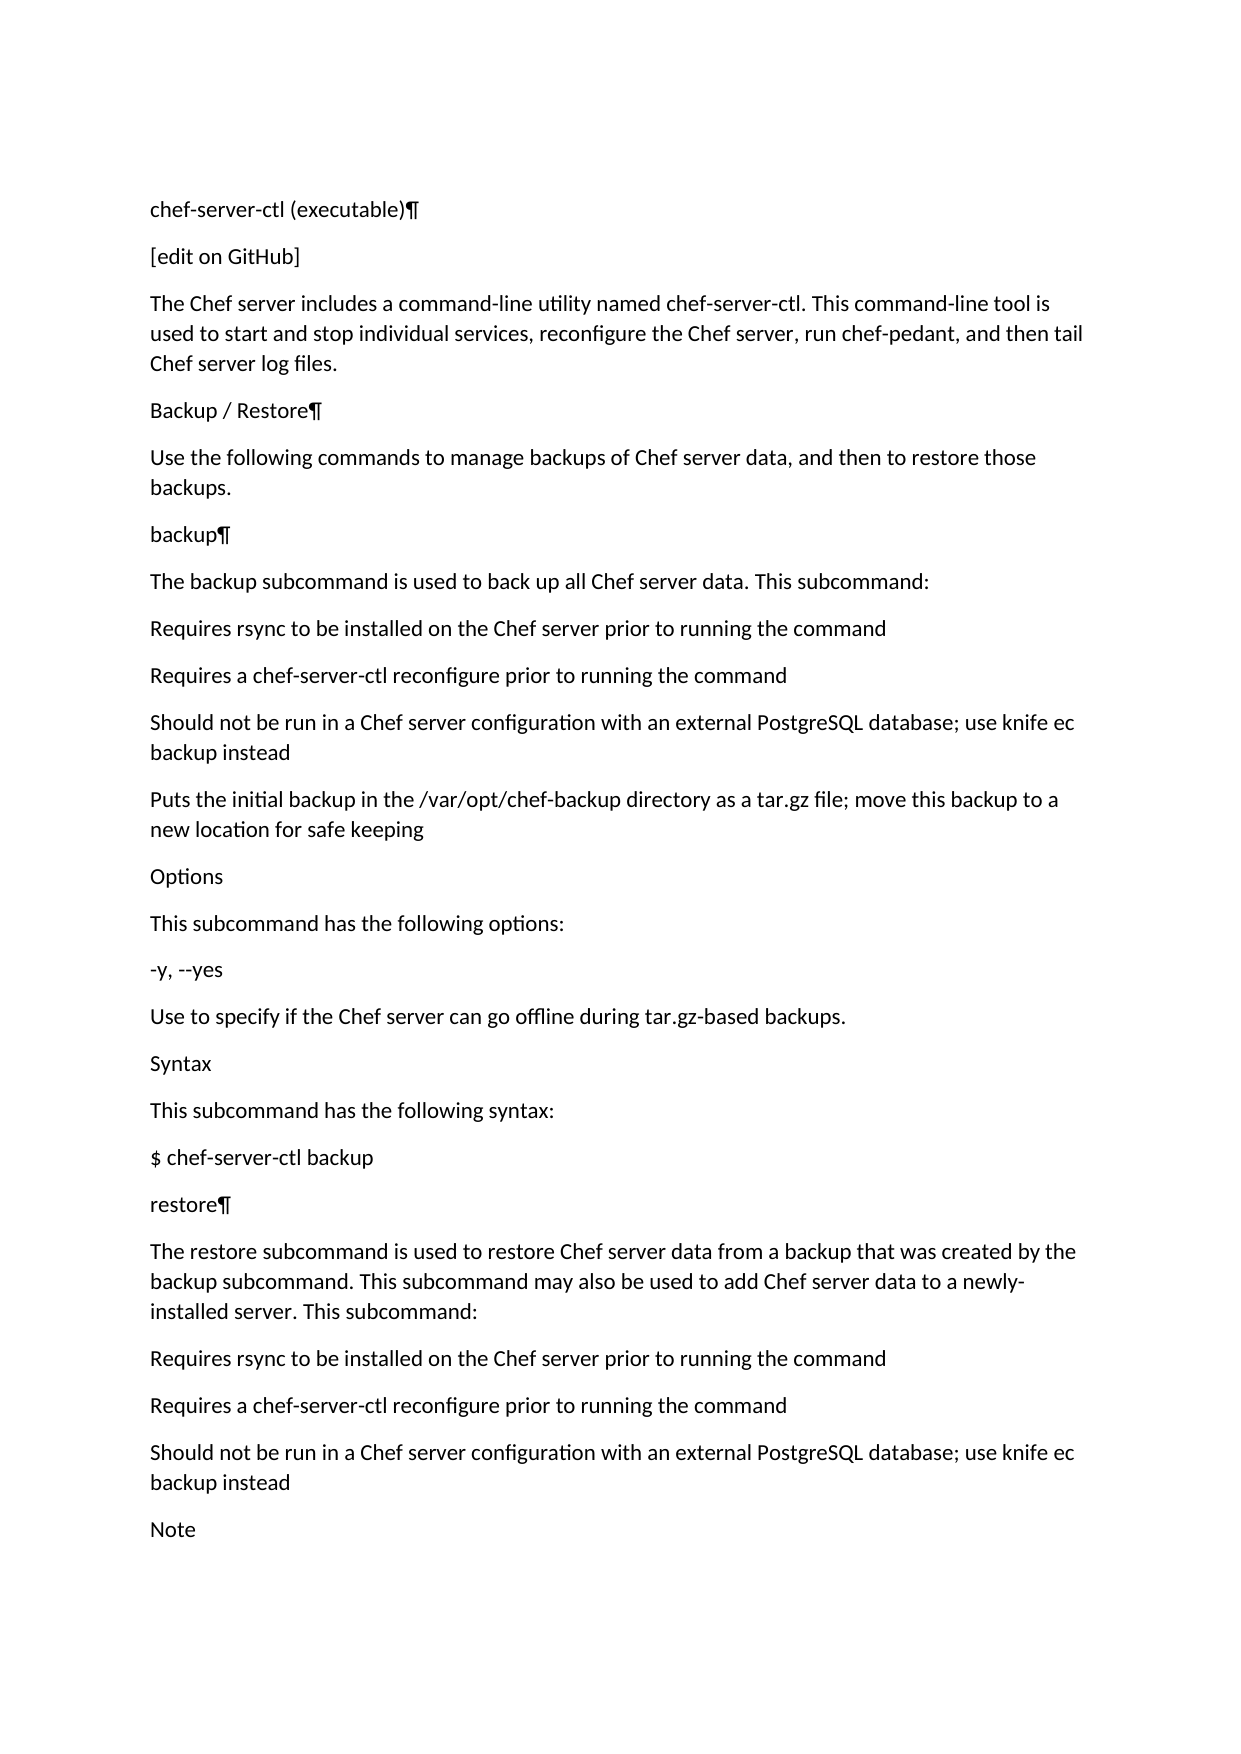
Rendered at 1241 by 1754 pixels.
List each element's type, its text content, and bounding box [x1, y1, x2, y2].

text Note [150, 1515, 1090, 1543]
text [edit on GitHub] [150, 242, 1090, 270]
text Requires rsync to be installed on the Chef server prior to running the command [150, 1344, 1090, 1372]
text This subcommand has the following syntax: [150, 1096, 1090, 1124]
text $ chef-server-ctl backup [150, 1143, 1090, 1171]
text Backup / Restore¶ [150, 396, 1090, 424]
text Use the following commands to manage backups of Chef server data, and then to restore those backups. [150, 443, 1090, 501]
text The Chef server includes a command-line utility named chef-server-ctl. This command-line tool is used to start and stop individual services, reconfigure the Chef server, run chef-pedant, and then tail Chef server log files. [150, 289, 1090, 377]
text This subcommand has the following options: [150, 909, 1090, 937]
text restore¶ [150, 1190, 1090, 1218]
text Requires rsync to be installed on the Chef server prior to running the command [150, 614, 1090, 642]
text -y, --yes [150, 956, 1090, 983]
text Options [150, 862, 1090, 890]
text The restore subcommand is used to restore Chef server data from a backup that was created by the backup subcommand. This subcommand may also be used to add Chef server data to a newly-installed server. This subcommand: [150, 1237, 1090, 1325]
text Syntax [150, 1049, 1090, 1077]
text Requires a chef-server-ctl reconfigure prior to running the command [150, 1391, 1090, 1419]
text Requires a chef-server-ctl reconfigure prior to running the command [150, 661, 1090, 689]
text The backup subcommand is used to back up all Chef server data. This subcommand: [150, 567, 1090, 595]
text chef-server-ctl (executable)¶ [150, 195, 1090, 223]
text Puts the initial backup in the /var/opt/chef-backup directory as a tar.gz file; move this backup to a new location for safe keeping [150, 785, 1090, 843]
text Should not be run in a Chef server configuration with an external PostgreSQL database; use knife ec backup instead [150, 1438, 1090, 1496]
text backup¶ [150, 520, 1090, 548]
text Use to specify if the Chef server can go offline during tar.gz-based backups. [150, 1002, 1090, 1030]
text Should not be run in a Chef server configuration with an external PostgreSQL database; use knife ec backup instead [150, 708, 1090, 766]
